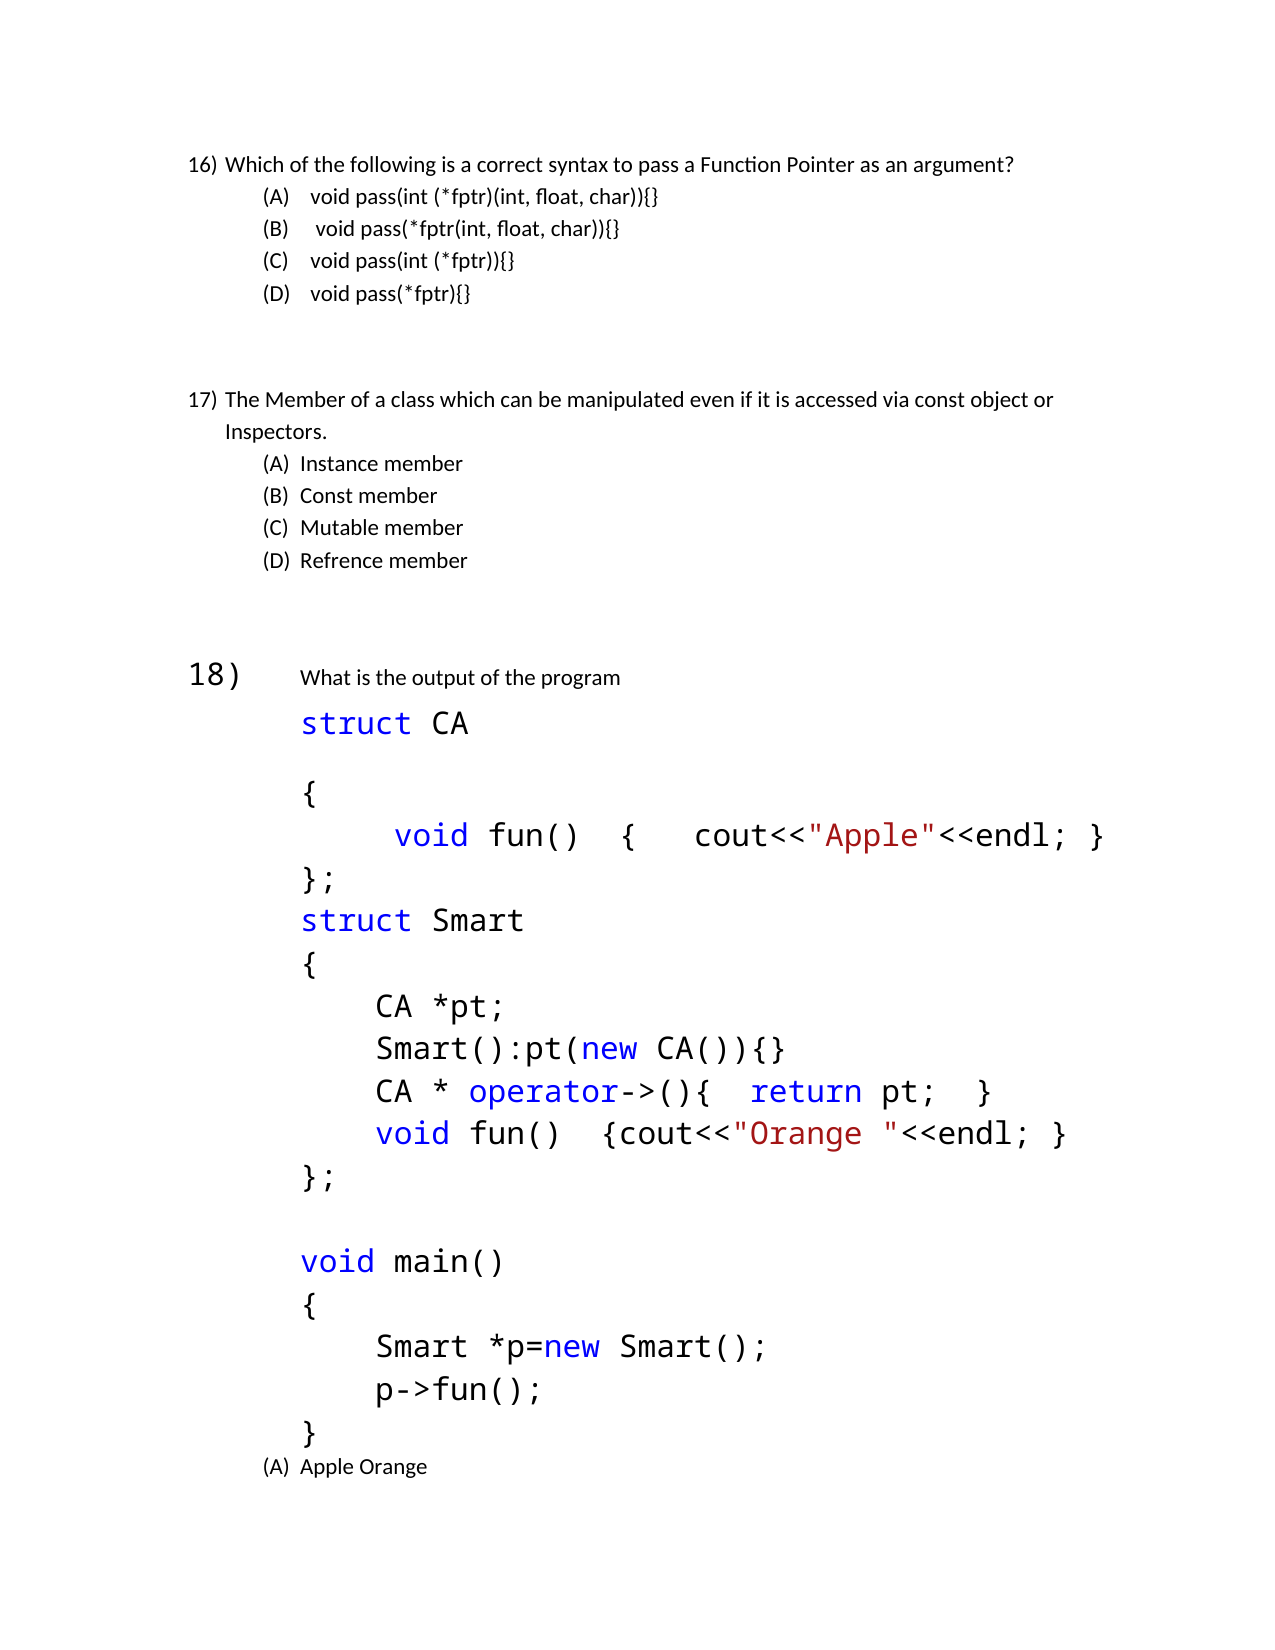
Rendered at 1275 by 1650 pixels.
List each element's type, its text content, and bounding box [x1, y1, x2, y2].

list What is the output of the program struct CA [187, 652, 1125, 743]
text }; [300, 856, 1125, 898]
list void pass(*fptr){} [262, 279, 1125, 307]
text } [300, 1409, 1125, 1452]
text }; [300, 1154, 1125, 1197]
text p->fun(); [300, 1367, 1125, 1409]
text void fun() { cout<<"Apple"<<endl; } [300, 813, 1125, 856]
list Refrence member [262, 546, 1125, 574]
text { [300, 941, 1125, 983]
list The Member of a class which can be manipulated even if it is accessed via const object or Inspectors. [187, 385, 1125, 445]
list Const member [262, 481, 1125, 509]
text Smart *p=new Smart(); [300, 1324, 1125, 1367]
list Instance member [262, 449, 1125, 477]
text struct Smart [300, 898, 1125, 941]
text { [300, 1282, 1125, 1324]
text CA *pt; [300, 983, 1125, 1026]
text void main() [300, 1239, 1125, 1282]
list Apple Orange [262, 1452, 1125, 1480]
list void pass(int (*fptr)){} [262, 247, 1125, 274]
text Smart():pt(new CA()){} [300, 1026, 1125, 1069]
text { [300, 771, 1125, 813]
text CA * operator->(){ return pt; } [300, 1069, 1125, 1111]
list void pass(int (*fptr)(int, float, char)){} [262, 182, 1125, 210]
text void fun() {cout<<"Orange "<<endl; } [300, 1111, 1125, 1154]
list Which of the following is a correct syntax to pass a Function Pointer as an argument? [187, 150, 1125, 178]
list Mutable member [262, 513, 1125, 542]
list void pass(*fptr(int, float, char)){} [262, 214, 1125, 242]
